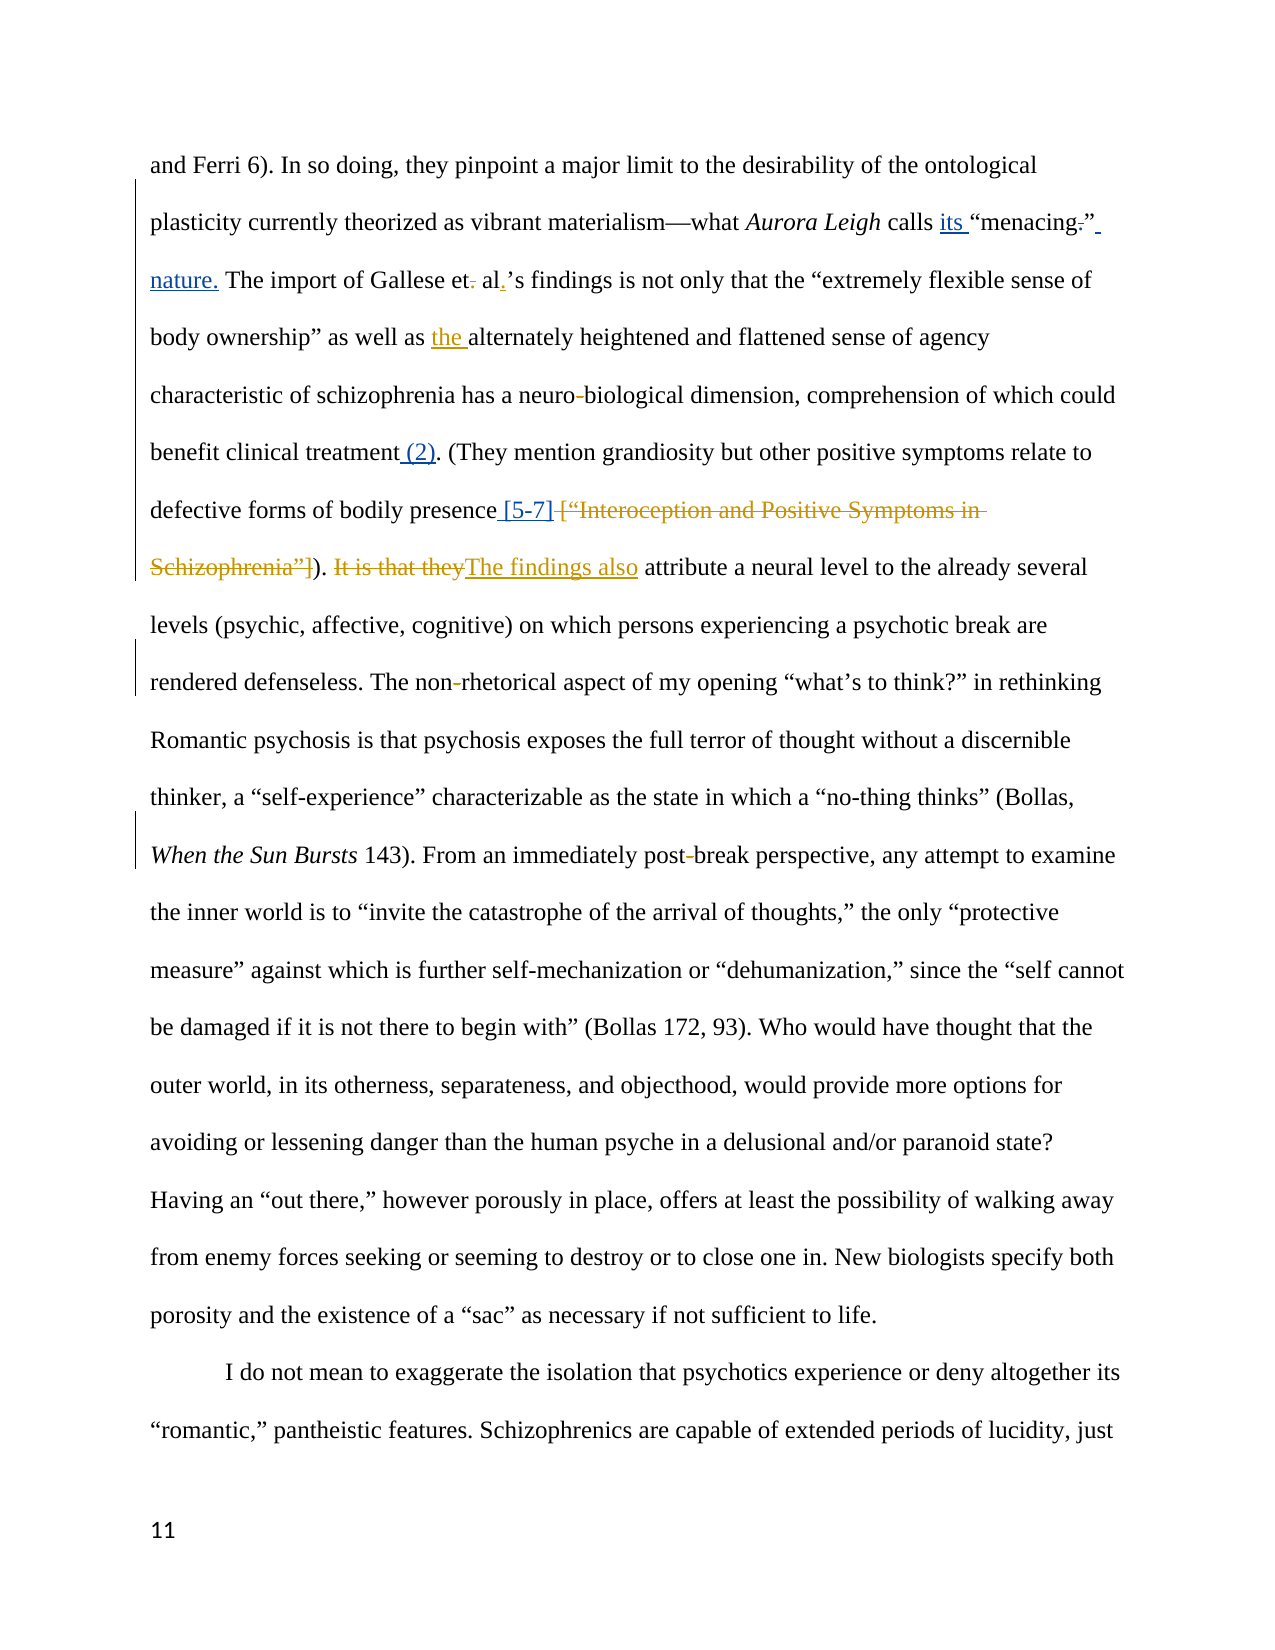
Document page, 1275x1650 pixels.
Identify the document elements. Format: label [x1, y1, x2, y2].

text [150, 1357, 1125, 1444]
text [150, 150, 1125, 1329]
